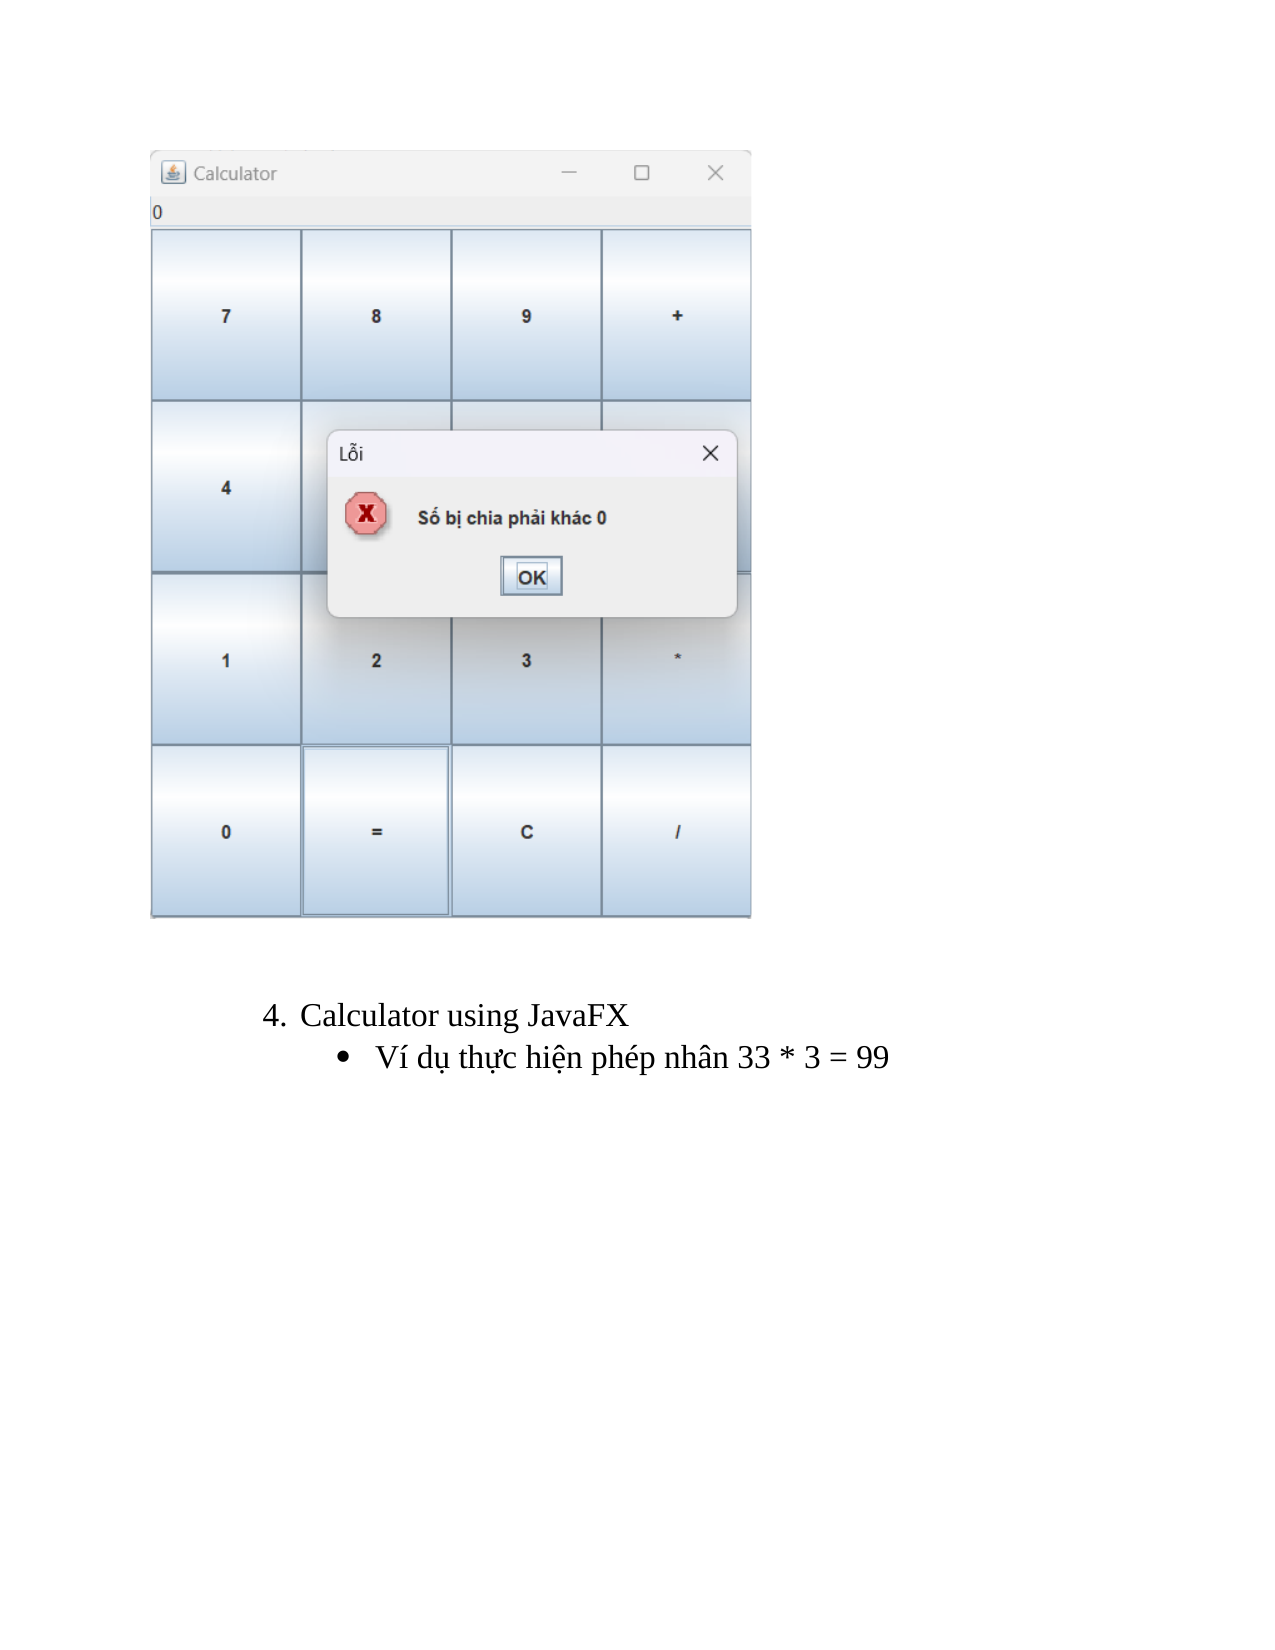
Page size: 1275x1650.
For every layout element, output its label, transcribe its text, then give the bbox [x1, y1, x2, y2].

list Calculator using JavaFX [262, 996, 1125, 1034]
list Ví dụ thực hiện phép nhân 33 * 3 = 99 [337, 1037, 1125, 1075]
picture [150, 150, 752, 919]
